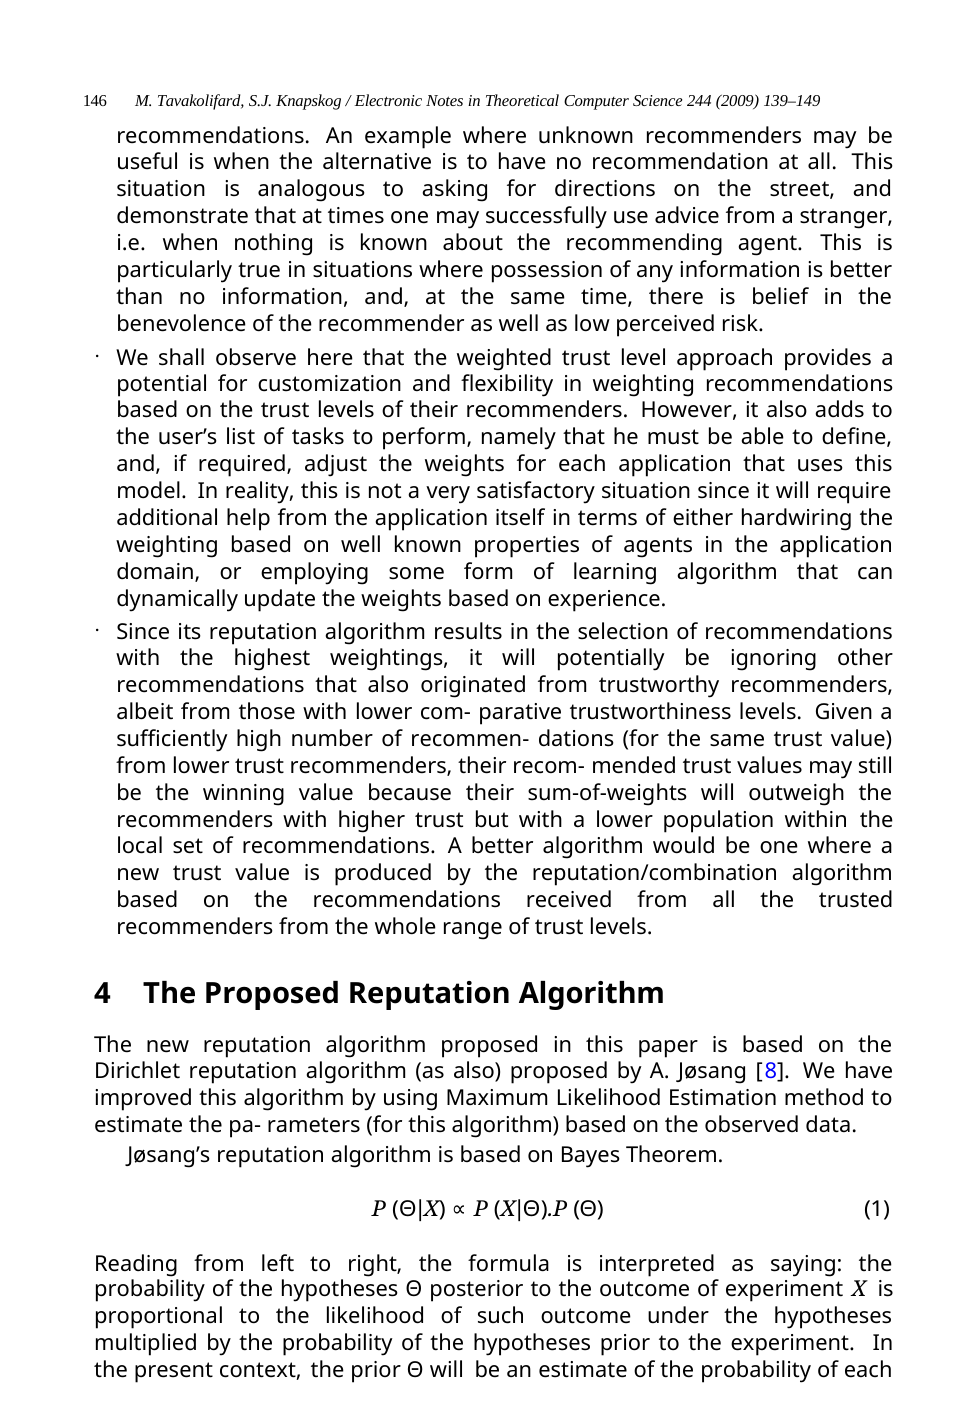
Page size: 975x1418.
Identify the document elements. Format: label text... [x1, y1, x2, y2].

text Jøsang’s reputation algorithm is based on Bayes Theorem. [127, 1139, 904, 1169]
list Since its reputation algorithm results in the selection of recommendations with the highest weightings, it will potentially be ignoring other recommendations that also originated from trustworthy recommenders, albeit from those with lower com- parative trustworthiness levels. Given a sufficiently high number of recommen- dations (for the same trust value) from lower trust recommenders, their recom- mended trust values may still be the winning value because their sum-of-weights will outweigh the recommenders with higher trust but with a lower population within the local set of recommendations. A better algorithm would be one where a new trust value is produced by the reputation/combination algorithm based on the recommendations received from all the trusted recommenders from the whole range of trust levels. [95, 618, 893, 941]
list We shall observe here that the weighted trust level approach provides a potential for customization and flexibility in weighting recommendations based on the trust levels of their recommenders. However, it also adds to the user’s list of tasks to perform, namely that he must be able to define, and, if required, adjust the weights for each application that uses this model. In reality, this is not a very satisfactory situation since it will require additional help from the application itself in terms of either hardwiring the weighting based on well known properties of agents in the application domain, or employing some form of learning algorithm that can dynamically update the weights based on experience. [95, 344, 893, 612]
text recommendations. An example where unknown recommenders may be useful is when the alternative is to have no recommendation at all. This situation is analogous to asking for directions on the street, and demonstrate that at times one may successfully use advice from a stranger, i.e. when nothing is known about the recommending agent. This is particularly true in situations where possession of any information is better than no information, and, at the same time, there is belief in the benevolence of the recommender as well as low perceived risk. [116, 122, 893, 337]
text The new reputation algorithm proposed in this paper is based on the Dirichlet reputation algorithm (as also) proposed by A. Jøsang [8]. We have improved this algorithm by using Maximum Likelihood Estimation method to estimate the pa- rameters (for this algorithm) based on the observed data. [94, 1032, 893, 1139]
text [94, 1249, 893, 1384]
text P (Θ|X) ∝ P (X|Θ).P (Θ) (1) [372, 1193, 904, 1223]
subtitle The Proposed Reputation Algorithm [94, 972, 904, 1012]
